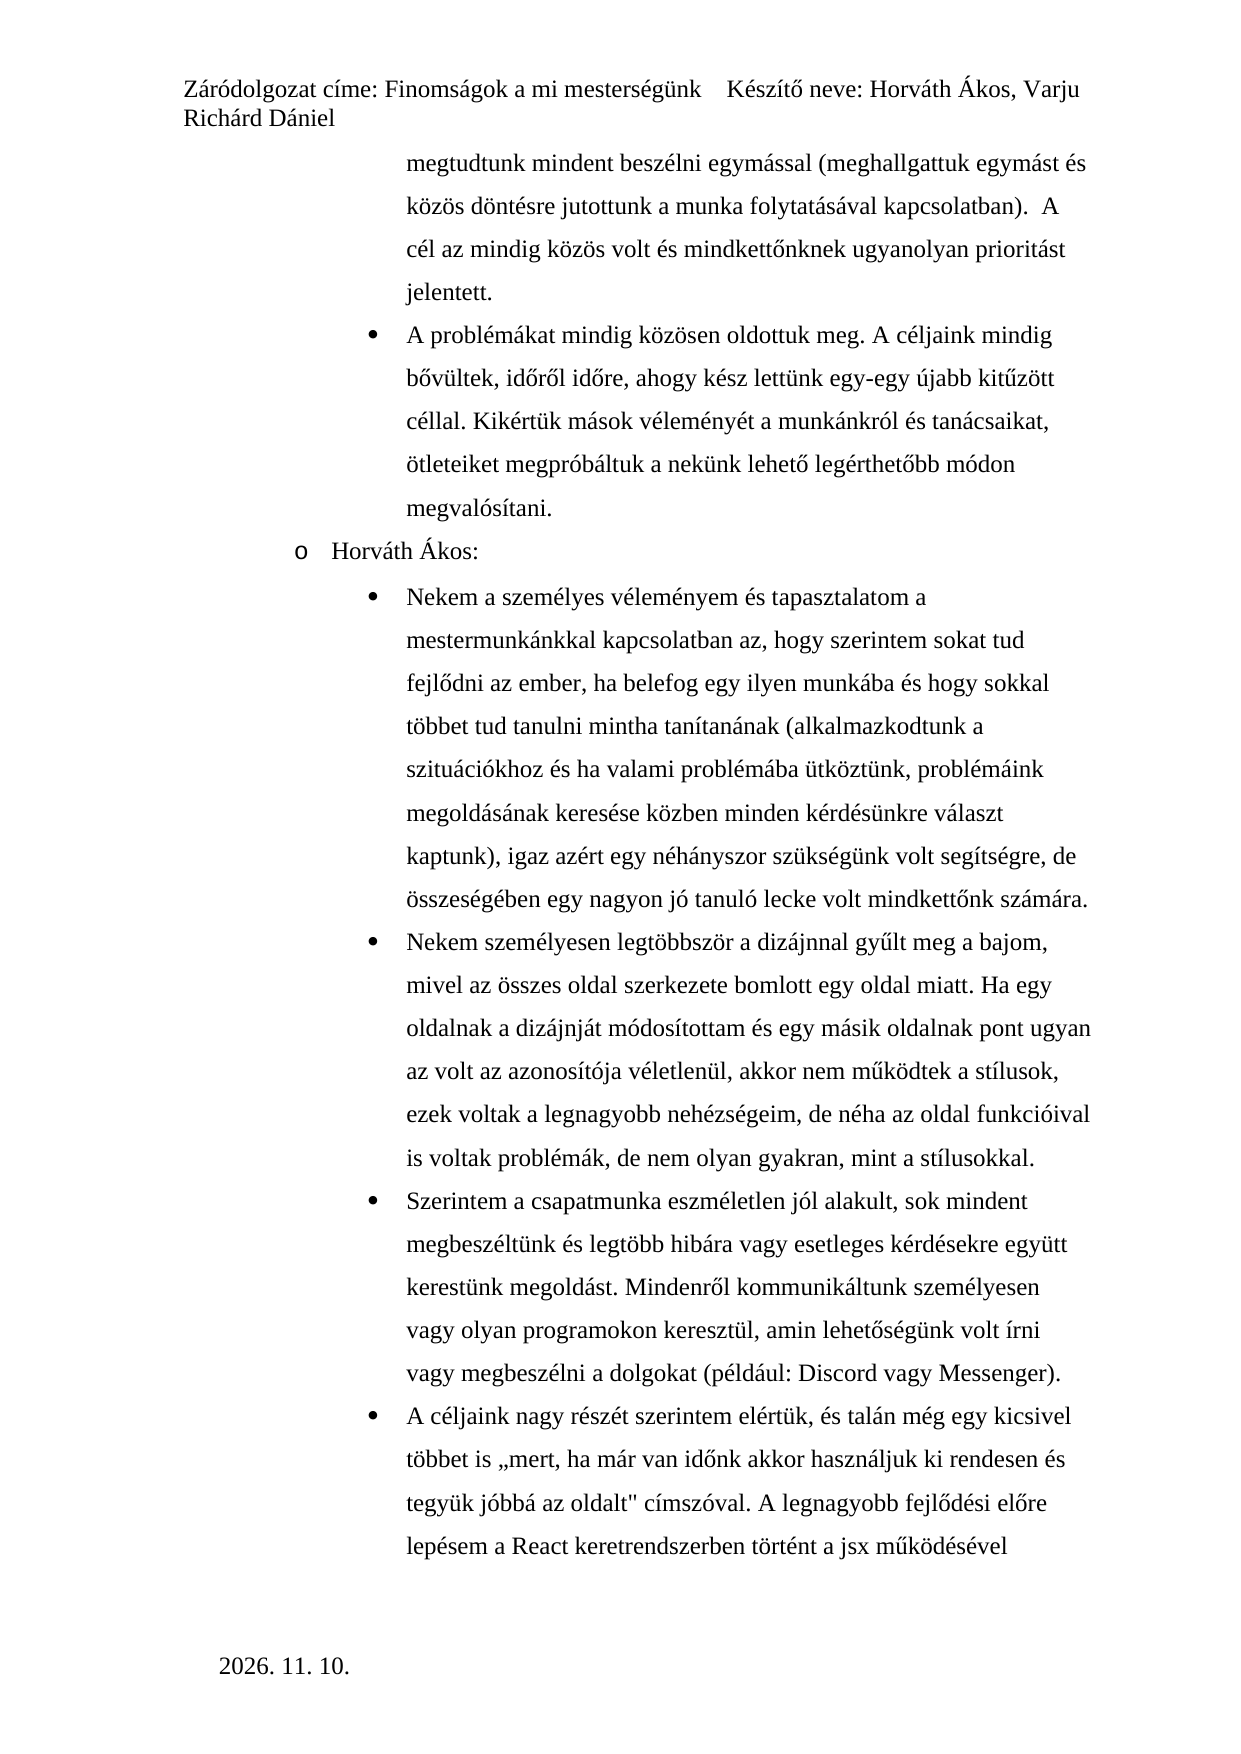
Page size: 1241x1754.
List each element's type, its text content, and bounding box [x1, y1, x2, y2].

list Horváth Ákos: [293, 536, 1092, 567]
list Nekem a személyes véleményem és tapasztalatom a mestermunkánkkal kapcsolatban az, hogy szerintem sokat tud fejlődni az ember, ha belefog egy ilyen munkába és hogy sokkal többet tud tanulni mintha tanítanának (alkalmazkodtunk a szituációkhoz és ha valami problémába ütköztünk, problémáink megoldásának keresése közben minden kérdésünkre választ kaptunk), igaz azért egy néhányszor szükségünk volt segítségre, de összeségében egy nagyon jó tanuló lecke volt mindkettőnk számára. [368, 582, 1092, 913]
list Nekem személyesen legtöbbször a dizájnnal gyűlt meg a bajom, mivel az összes oldal szerkezete bomlott egy oldal miatt. Ha egy oldalnak a dizájnját módosítottam és egy másik oldalnak pont ugyan az volt az azonosítója véletlenül, akkor nem működtek a stílusok, ezek voltak a legnagyobb nehézségeim, de néha az oldal funkcióival is voltak problémák, de nem olyan gyakran, mint a stílusokkal. [368, 927, 1092, 1171]
list Szerintem a csapatmunka eszméletlen jól alakult, sok mindent megbeszéltünk és legtöbb hibára vagy esetleges kérdésekre együtt kerestünk megoldást. Mindenről kommunikáltunk személyesen vagy olyan programokon keresztül, amin lehetőségünk volt írni vagy megbeszélni a dolgokat (például: Discord vagy Messenger). [368, 1186, 1092, 1387]
list A problémákat mindig közösen oldottuk meg. A céljaink mindig bővültek, időről időre, ahogy kész lettünk egy-egy újabb kitűzött céllal. Kikértük mások véleményét a munkánkról és tanácsaikat, ötleteiket megpróbáltuk a nekünk lehető legérthetőbb módon megvalósítani. [368, 320, 1092, 521]
